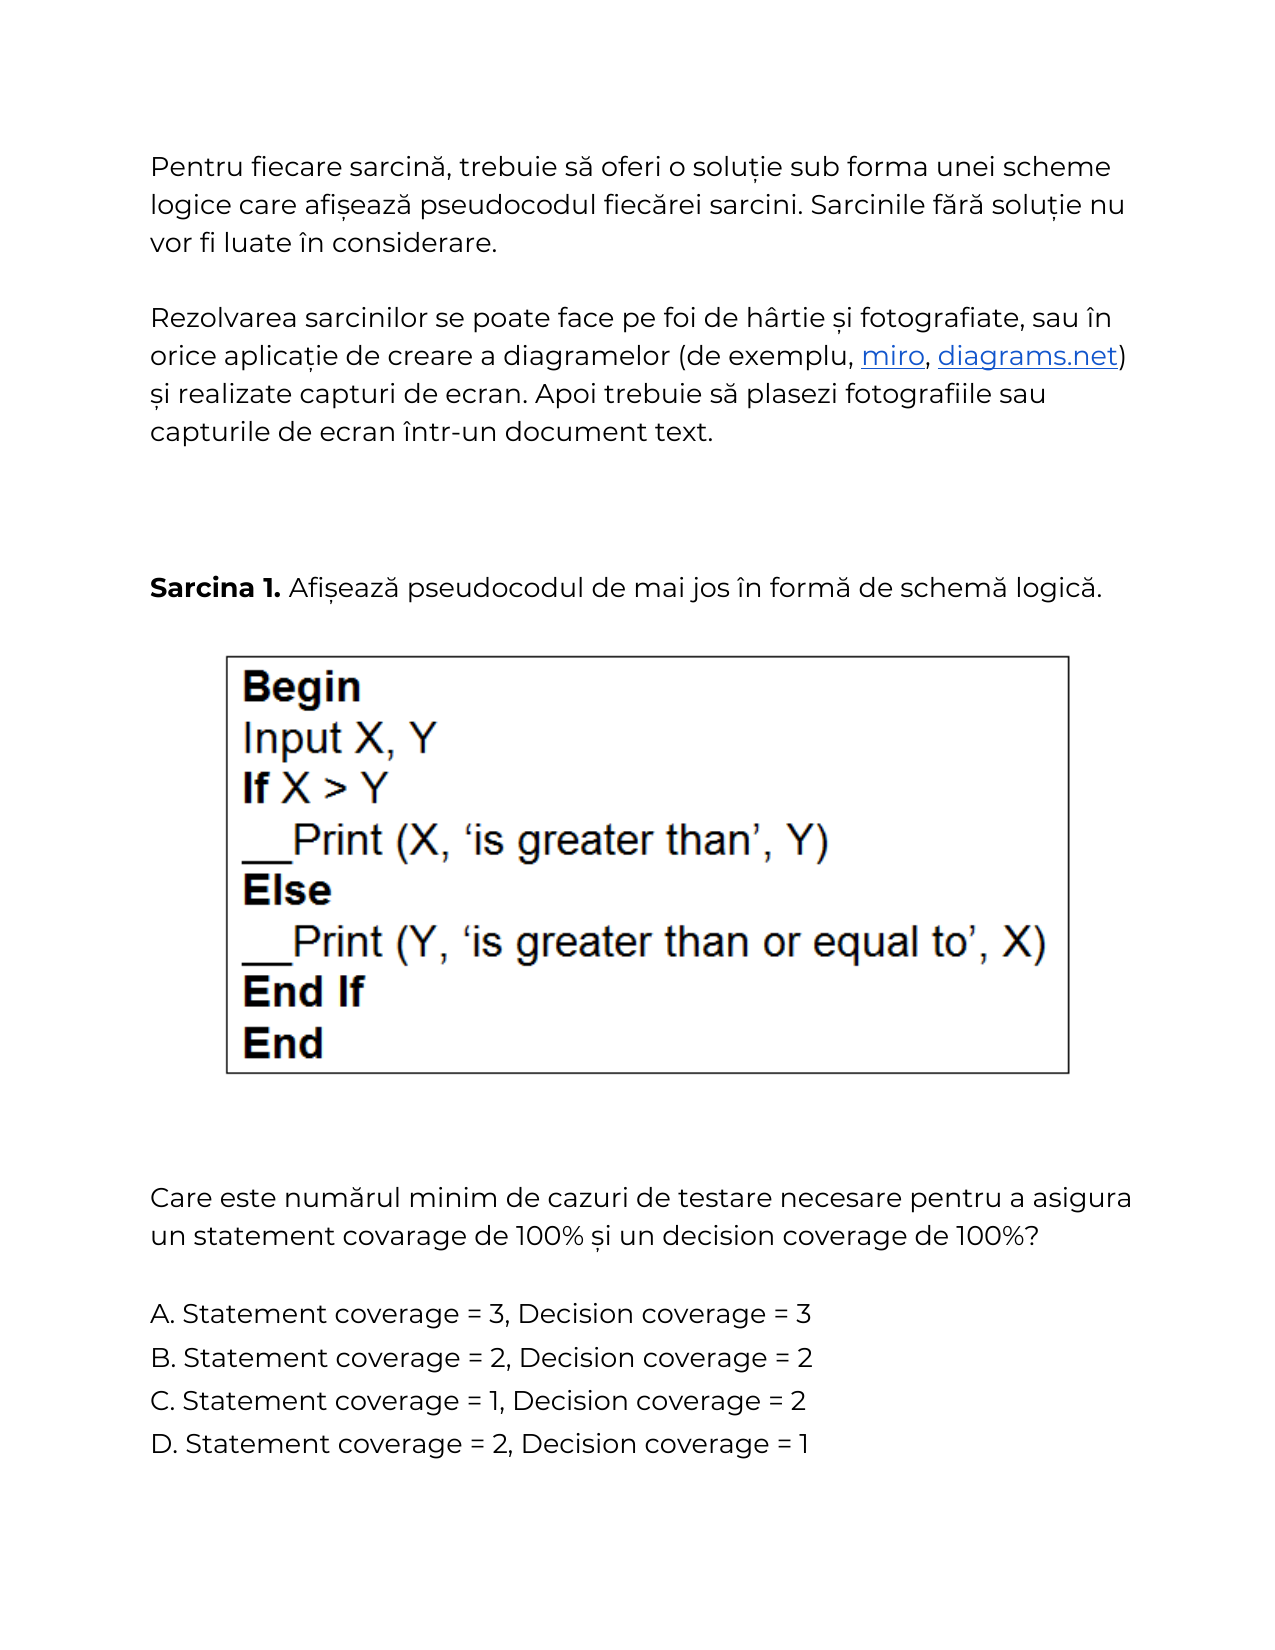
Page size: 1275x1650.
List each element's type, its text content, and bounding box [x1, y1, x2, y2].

picture [217, 650, 1075, 1082]
text Care este numărul minim de cazuri de testare necesare pentru a asigura un statement covarage de 100% și un decision coverage de 100%? [150, 1181, 1142, 1252]
text C. Statement coverage = 1, Decision coverage = 2 [150, 1384, 1142, 1417]
text Rezolvarea sarcinilor se poate face pe foi de hârtie și fotografiate, sau în orice aplicație de creare a diagramelor (de exemplu, miro, diagrams.net) și realizate capturi de ecran. Apoi trebuie să plasezi fotografiile sau capturile de ecran într-un document text. [150, 302, 1142, 448]
text D. Statement coverage = 2, Decision coverage = 1 [150, 1427, 1142, 1460]
text Sarcina 1. Afișează pseudocodul de mai jos în formă de schemă logică. [150, 571, 1142, 604]
text Pentru fiecare sarcină, trebuie să oferi o soluție sub forma unei scheme logice care afișează pseudocodul fiecărei sarcini. Sarcinile fără soluție nu vor fi luate în considerare. [150, 150, 1142, 259]
text B. Statement coverage = 2, Decision coverage = 2 [150, 1341, 1142, 1374]
text A. Statement coverage = 3, Decision coverage = 3 [150, 1298, 1142, 1331]
